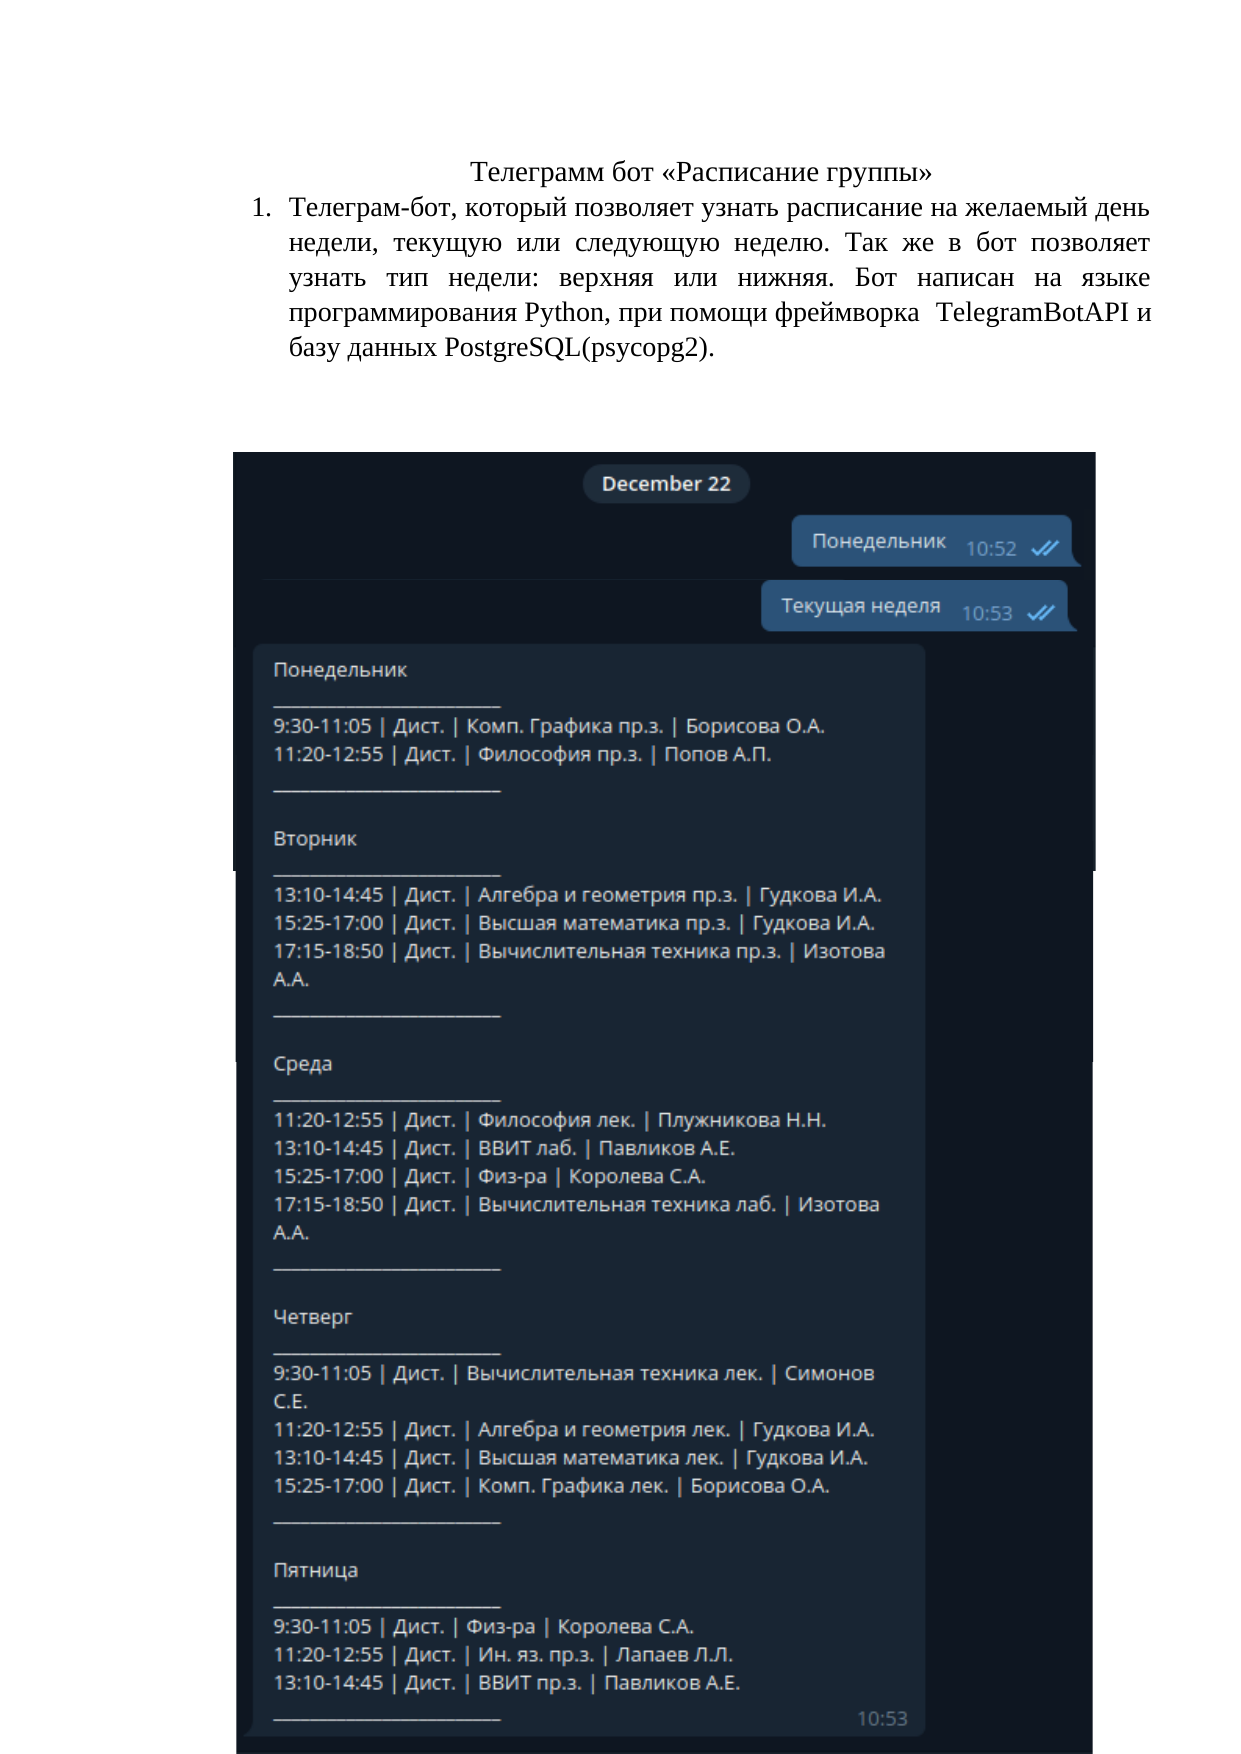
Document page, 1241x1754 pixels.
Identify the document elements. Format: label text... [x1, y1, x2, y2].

list Телеграм-бот, который позволяет узнать расписание на желаемый день недели, текущую или следующую неделю. Так же в бот позволяет узнать тип недели: верхняя или нижняя. Бот написан на языке программирования Python, при помощи фреймворка TelegramBotAPI и базу данных PostgreSQL(psycopg2). [251, 190, 1152, 362]
picture [233, 452, 1096, 1754]
list Телеграмм бот «Расписание группы» [251, 154, 1152, 188]
